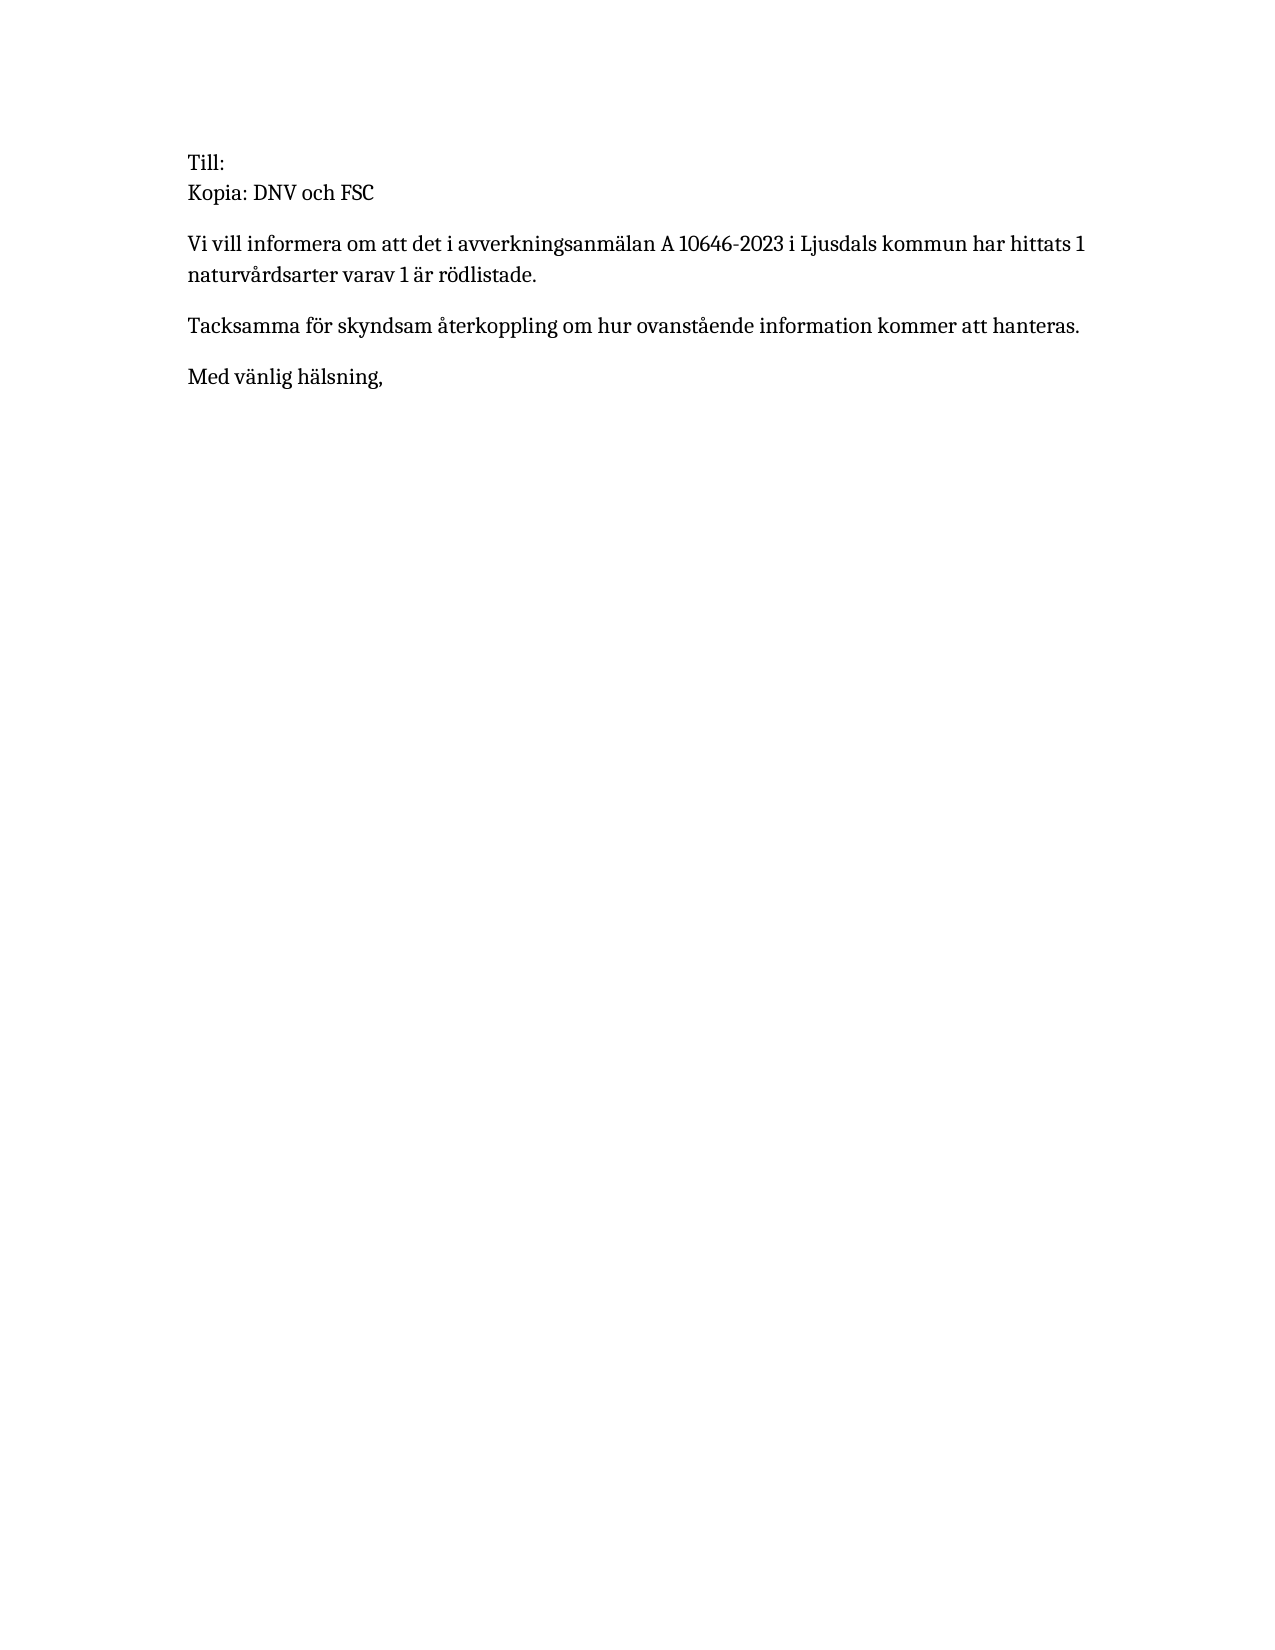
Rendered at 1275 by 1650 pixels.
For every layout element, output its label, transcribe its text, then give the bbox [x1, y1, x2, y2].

text Vi vill informera om att det i avverkningsanmälan A 10646-2023 i Ljusdals kommun har hittats 1 naturvårdsarter varav 1 är rödlistade. [187, 231, 1087, 288]
text Tacksamma för skyndsam återkoppling om hur ovanstående information kommer att hanteras. [187, 312, 1087, 339]
text Med vänlig hälsning, [187, 363, 1087, 420]
text Till: Kopia: DNV och FSC [187, 150, 1087, 207]
